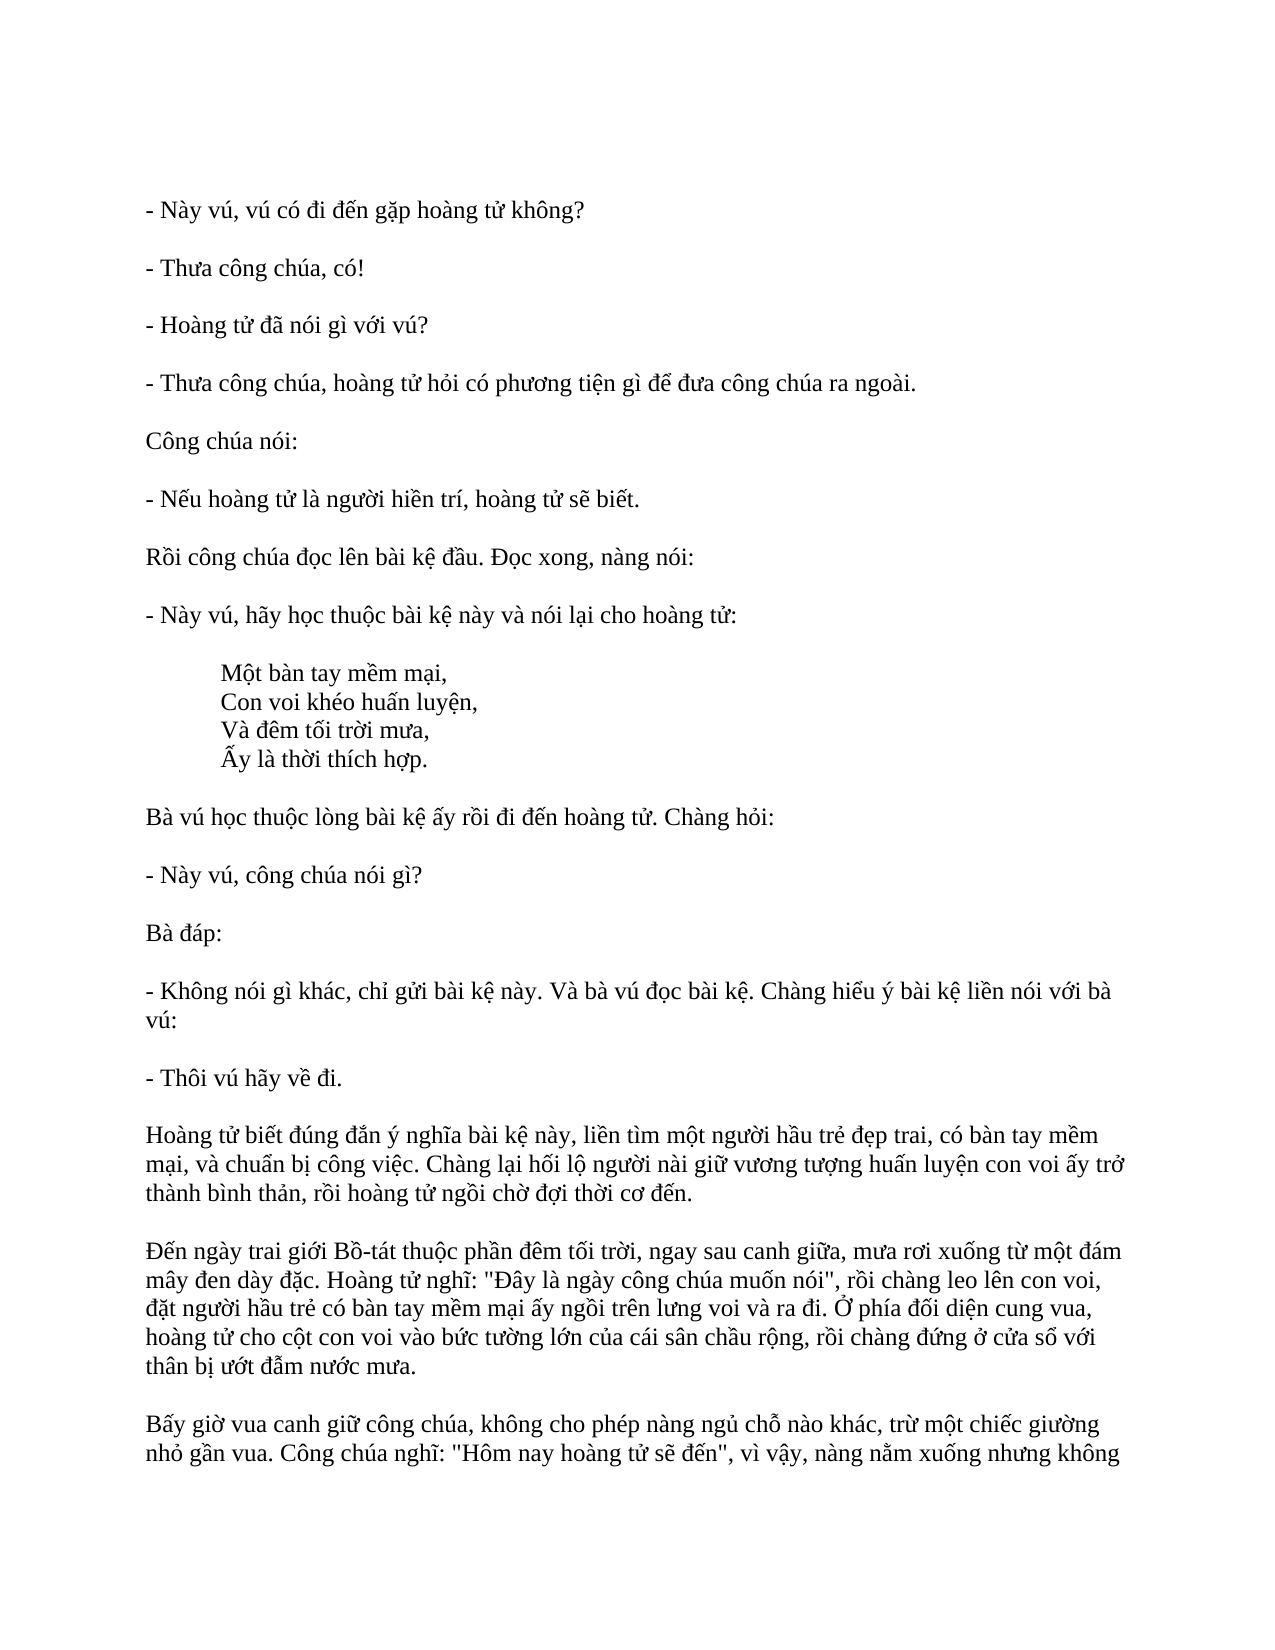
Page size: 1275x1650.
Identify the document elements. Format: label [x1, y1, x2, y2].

table_header [130, 150, 1145, 1482]
